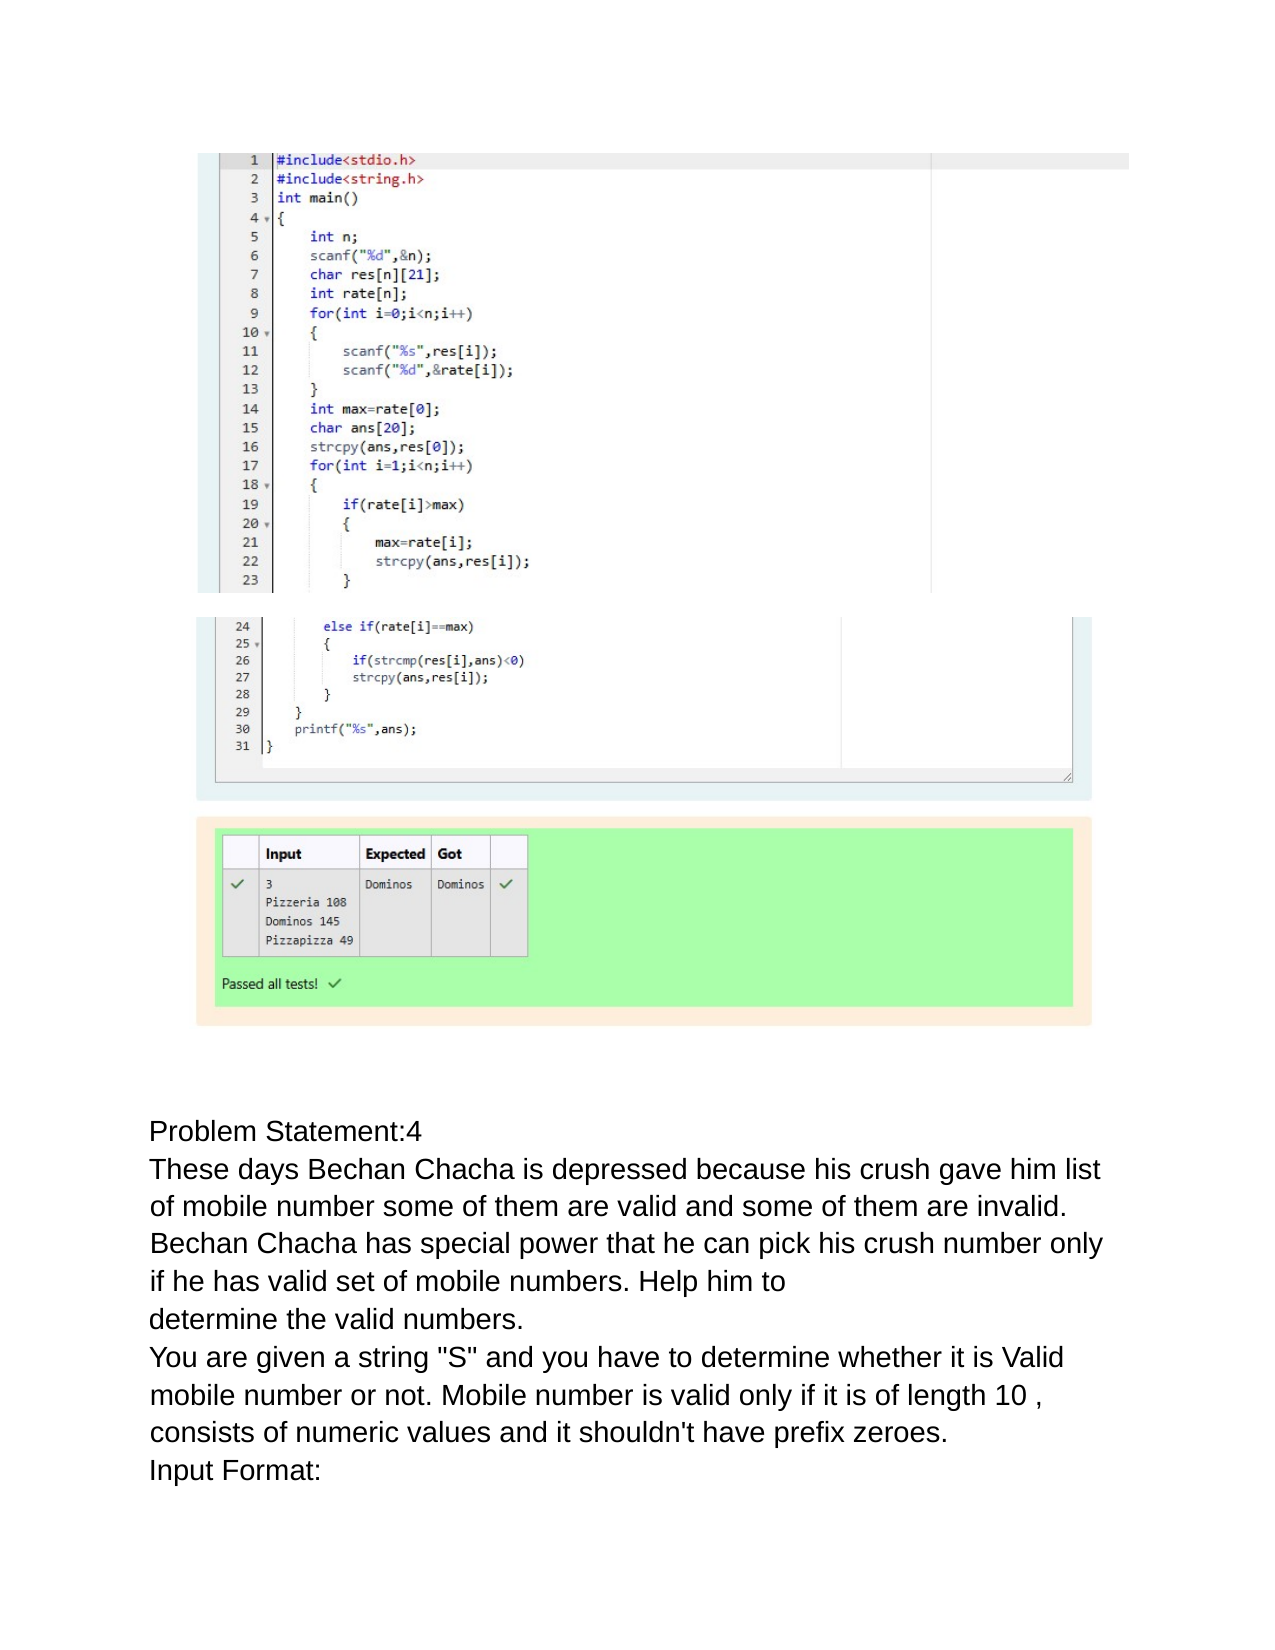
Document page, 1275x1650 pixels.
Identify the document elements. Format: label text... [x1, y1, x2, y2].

picture [189, 617, 1096, 1029]
text determine the valid numbers. [148, 1302, 1139, 1336]
text Input Format: [148, 1453, 1139, 1487]
picture [153, 153, 1129, 593]
text Problem Statement:4 [148, 1113, 1139, 1147]
text You are given a string "S" and you have to determine whether it is Valid mobile number or not. Mobile number is valid only if it is of length 10 , consists of numeric values and it shouldn't have prefix zeroes. [148, 1340, 1101, 1448]
text These days Bechan Chacha is depressed because his crush gave him list of mobile number some of them are valid and some of them are invalid. Bechan Chacha has special power that he can pick his crush number only if he has valid set of mobile numbers. Help him to [148, 1152, 1106, 1297]
